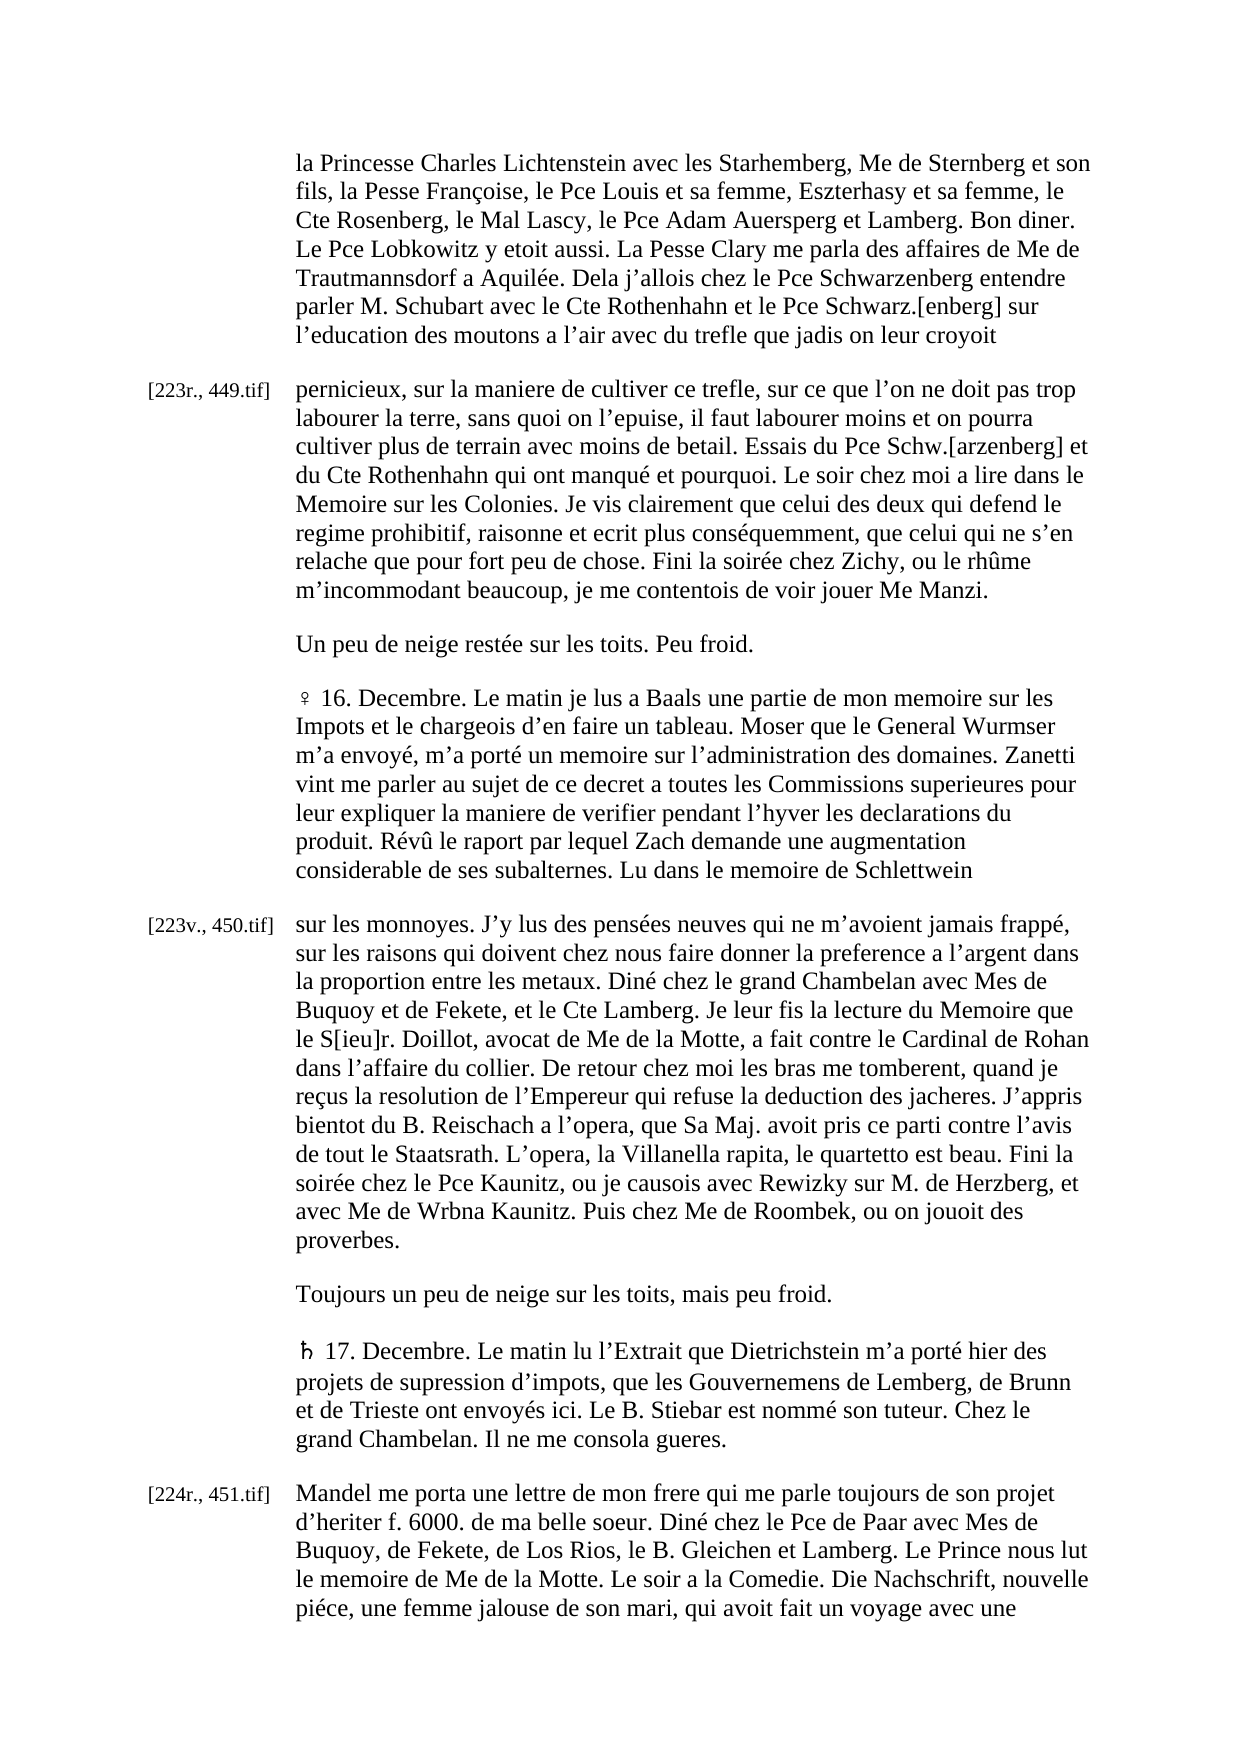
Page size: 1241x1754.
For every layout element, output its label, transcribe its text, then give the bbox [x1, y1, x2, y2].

text ♀ 16. Decembre. Le matin je lus a Baals une partie de mon memoire sur les Impots et le chargeois d’en faire un tableau. Moser que le General Wurmser m’a envoyé, m’a porté un memoire sur l’administration des domaines. Zanetti vint me parler au sujet de ce decret a toutes les Commissions superieures pour leur expliquer la maniere de verifier pendant l’hyver les declarations du produit. Révû le raport par lequel Zach demande une augmentation considerable de ses subalternes. Lu dans le memoire de Schlettwein [295, 683, 1093, 884]
text [223r., 449.tif] pernicieux, sur la maniere de cultiver ce trefle, sur ce que l’on ne doit pas trop labourer la terre, sans quoi on l’epuise, il faut labourer moins et on pourra cultiver plus de terrain avec moins de betail. Essais du Pce Schw.[arzenberg] et du Cte Rothenhahn qui ont manqué et pourquoi. Le soir chez moi a lire dans le Memoire sur les Colonies. Je vis clairement que celui des deux qui defend le regime prohibitif, raisonne et ecrit plus conséquemment, que celui qui ne s’en relache que pour fort peu de chose. Fini la soirée chez Zichy, ou le rhûme m’incommodant beaucoup, je me contentois de voir jouer Me Manzi. [148, 374, 1093, 604]
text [295, 148, 1093, 349]
text Toujours un peu de neige sur les toits, mais peu froid. [295, 1279, 1093, 1308]
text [148, 1478, 1093, 1622]
text ♄ 17. Decembre. Le matin lu l’Extrait que Dietrichstein m’a porté hier des projets de supression d’impots, que les Gouvernemens de Lemberg, de Brunn et de Trieste ont envoyés ici. Le B. Stiebar est nommé son tuteur. Chez le grand Chambelan. Il ne me consola gueres. [295, 1333, 1093, 1453]
text Un peu de neige restée sur les toits. Peu froid. [295, 629, 1093, 658]
text [223v., 450.tif] sur les monnoyes. J’y lus des pensées neuves qui ne m’avoient jamais frappé, sur les raisons qui doivent chez nous faire donner la preference a l’argent dans la proportion entre les metaux. Diné chez le grand Chambelan avec Mes de Buquoy et de Fekete, et le Cte Lamberg. Je leur fis la lecture du Memoire que le S[ieu]r. Doillot, avocat de Me de la Motte, a fait contre le Cardinal de Rohan dans l’affaire du collier. De retour chez moi les bras me tomberent, quand je reçus la resolution de l’Empereur qui refuse la deduction des jacheres. J’appris bientot du B. Reischach a l’opera, que Sa Maj. avoit pris ce parti contre l’avis de tout le Staatsrath. L’opera, la Villanella rapita, le quartetto est beau. Fini la soirée chez le Pce Kaunitz, ou je causois avec Rewizky sur M. de Herzberg, et avec Me de Wrbna Kaunitz. Puis chez Me de Roombek, ou on jouoit des proverbes. [148, 909, 1093, 1254]
